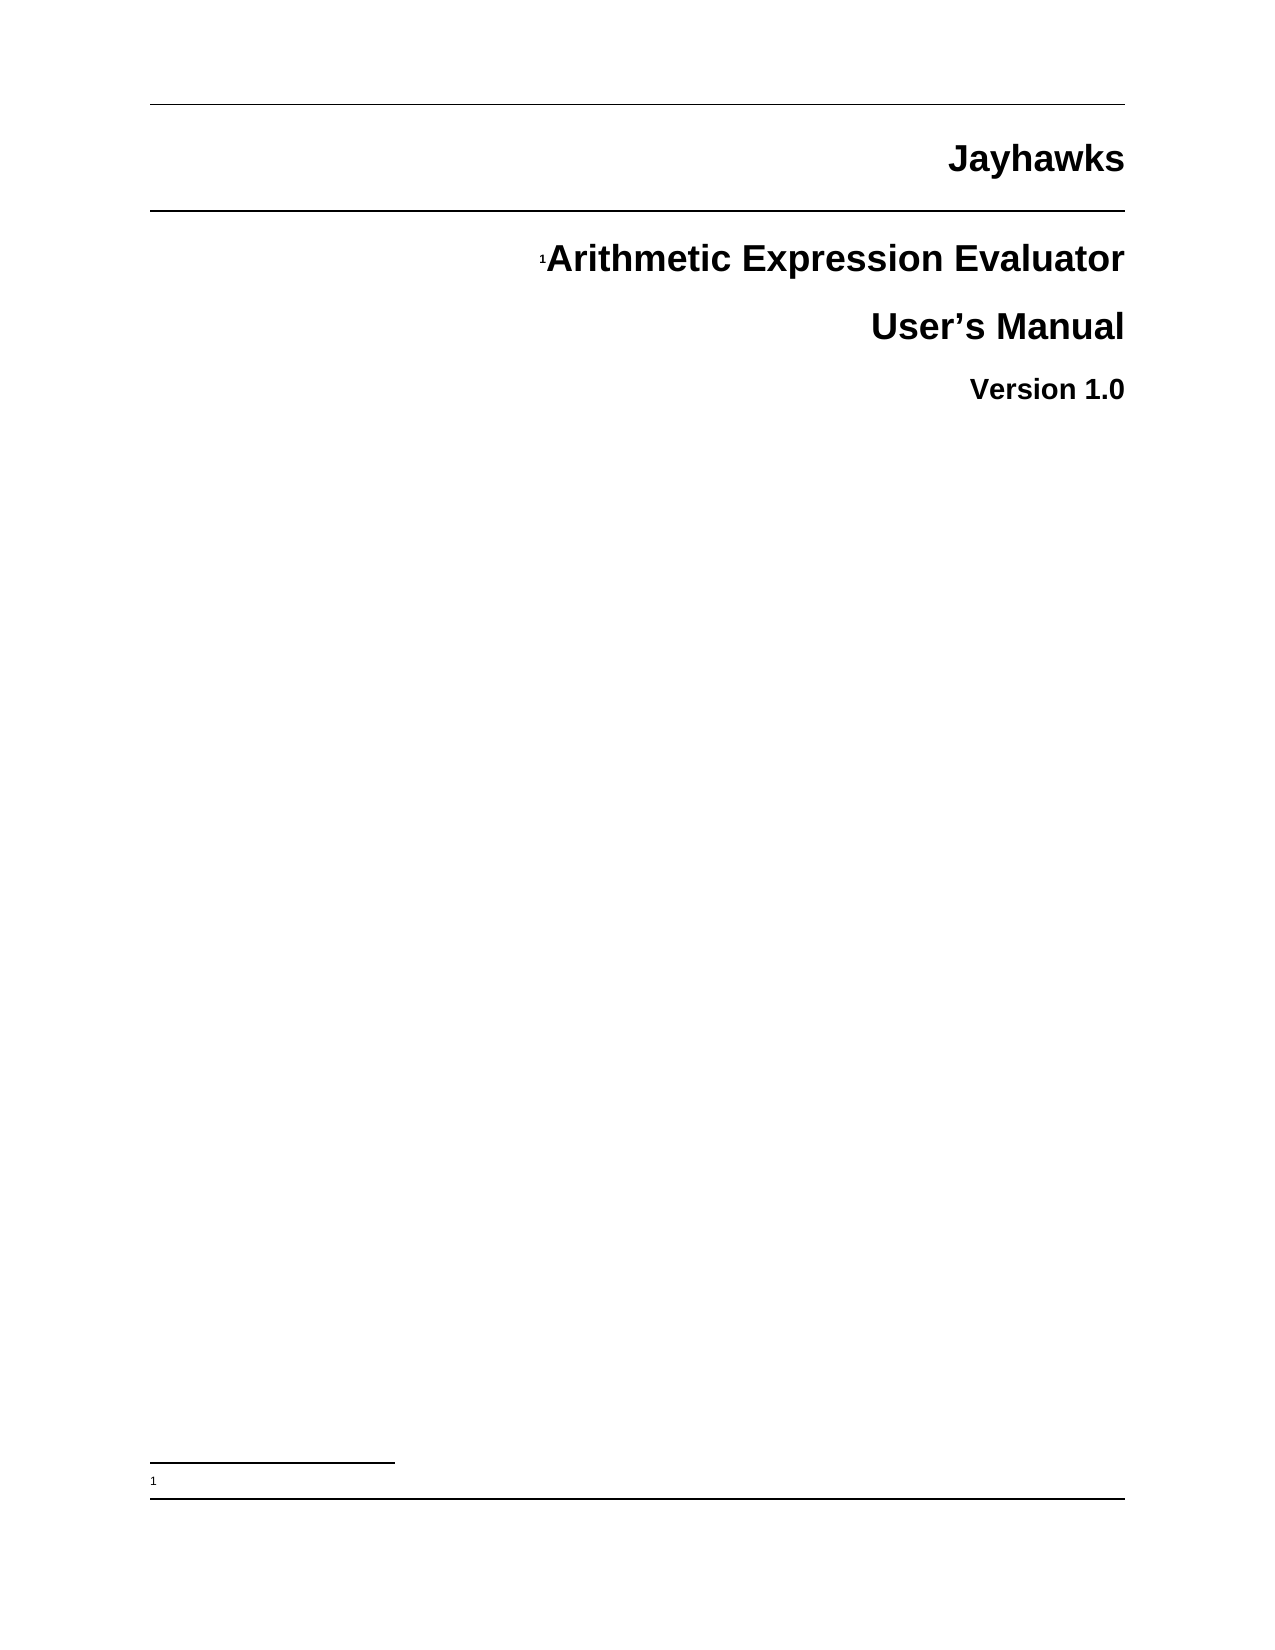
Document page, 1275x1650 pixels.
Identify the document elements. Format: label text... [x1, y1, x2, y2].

title User’s Manual [150, 304, 1125, 347]
title Version 1.0 [150, 372, 1125, 406]
title Arithmetic Expression Evaluator [150, 237, 1125, 280]
